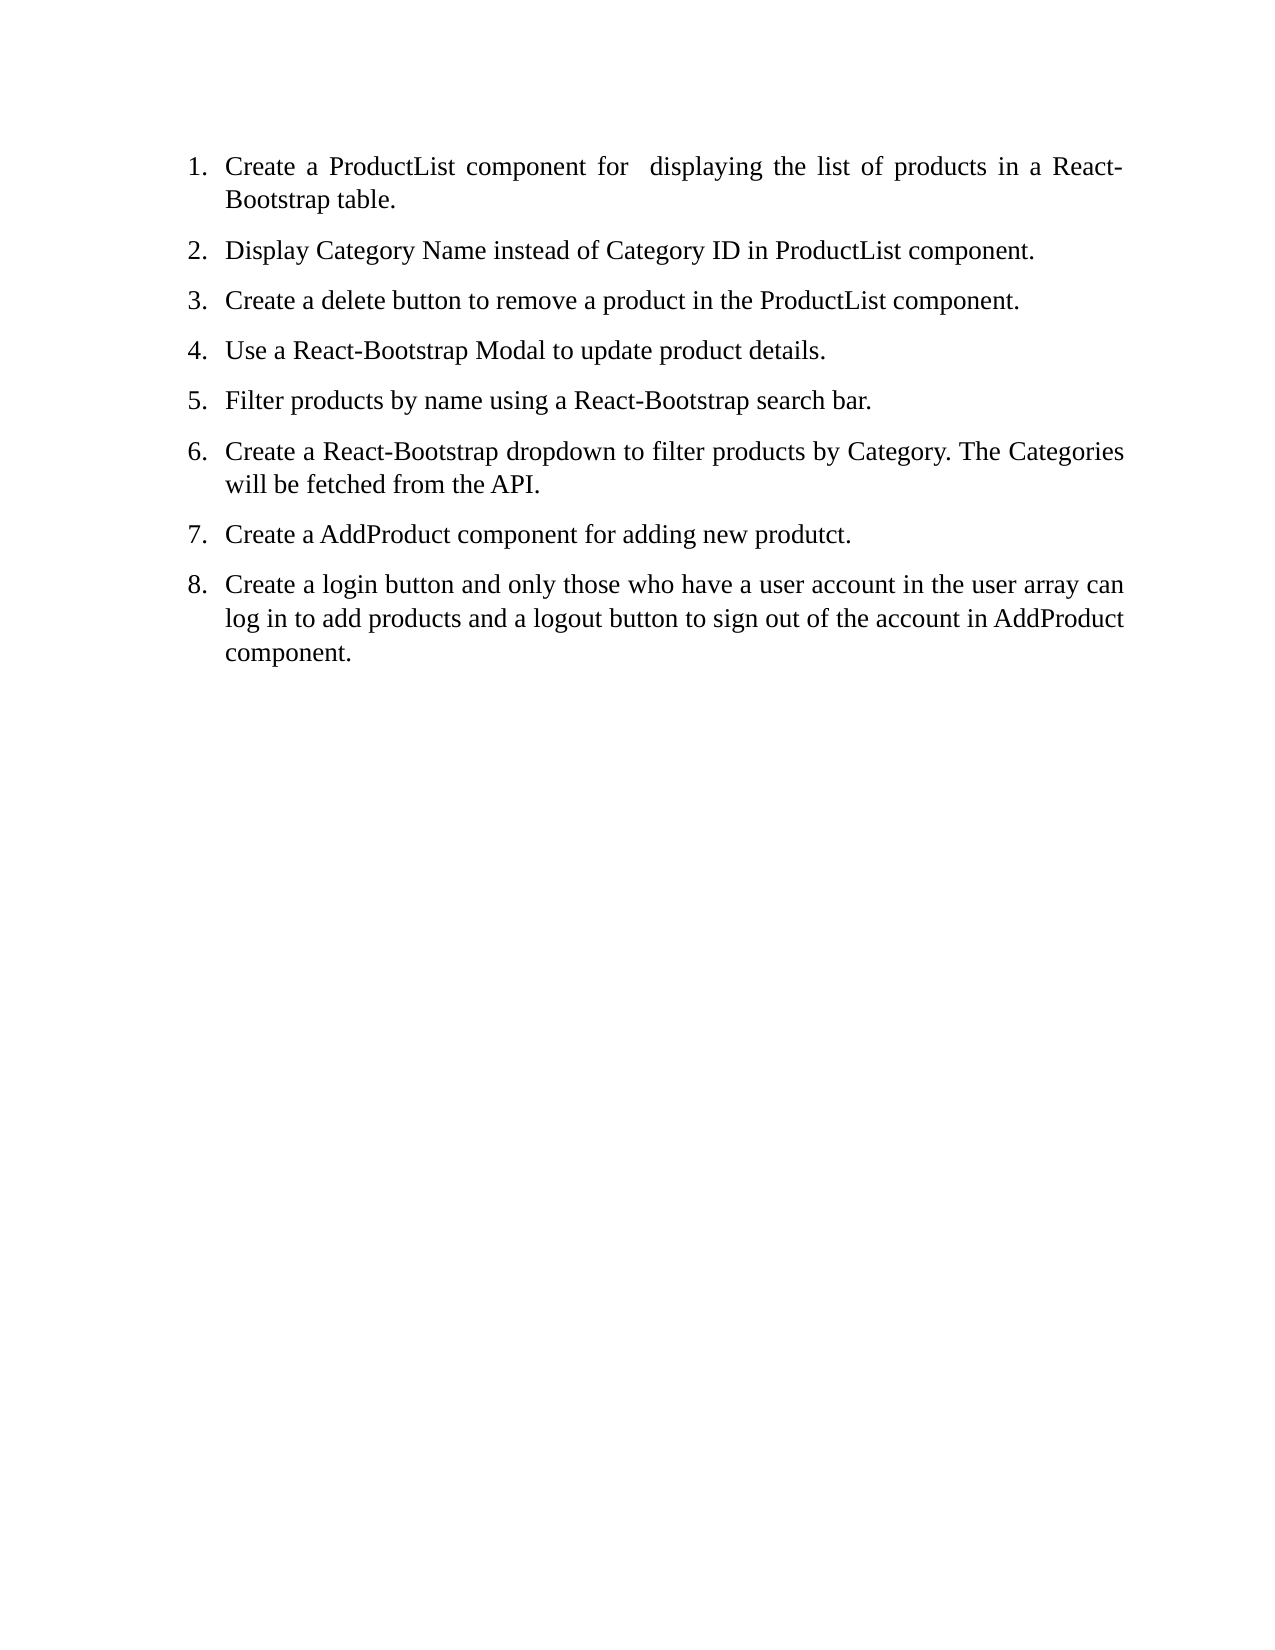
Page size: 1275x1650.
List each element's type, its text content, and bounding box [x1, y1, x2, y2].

list Create a login button and only those who have a user account in the user array can log in to add products and a logout button to sign out of the account in AddProduct component. [187, 568, 1125, 667]
list Create a delete button to remove a product in the ProductList component. [187, 284, 1125, 315]
list Create a ProductList component for displaying the list of products in a React-Bootstrap table. [187, 150, 1125, 215]
list Create a React-Bootstrap dropdown to filter products by Category. The Categories will be fetched from the API. [187, 434, 1125, 499]
list Display Category Name instead of Category ID in ProductList component. [187, 234, 1125, 265]
list Filter products by name using a React-Bootstrap search bar. [187, 384, 1125, 416]
list Create a AddProduct component for adding new produtct. [187, 518, 1125, 549]
list Use a React-Bootstrap Modal to update product details. [187, 334, 1125, 365]
